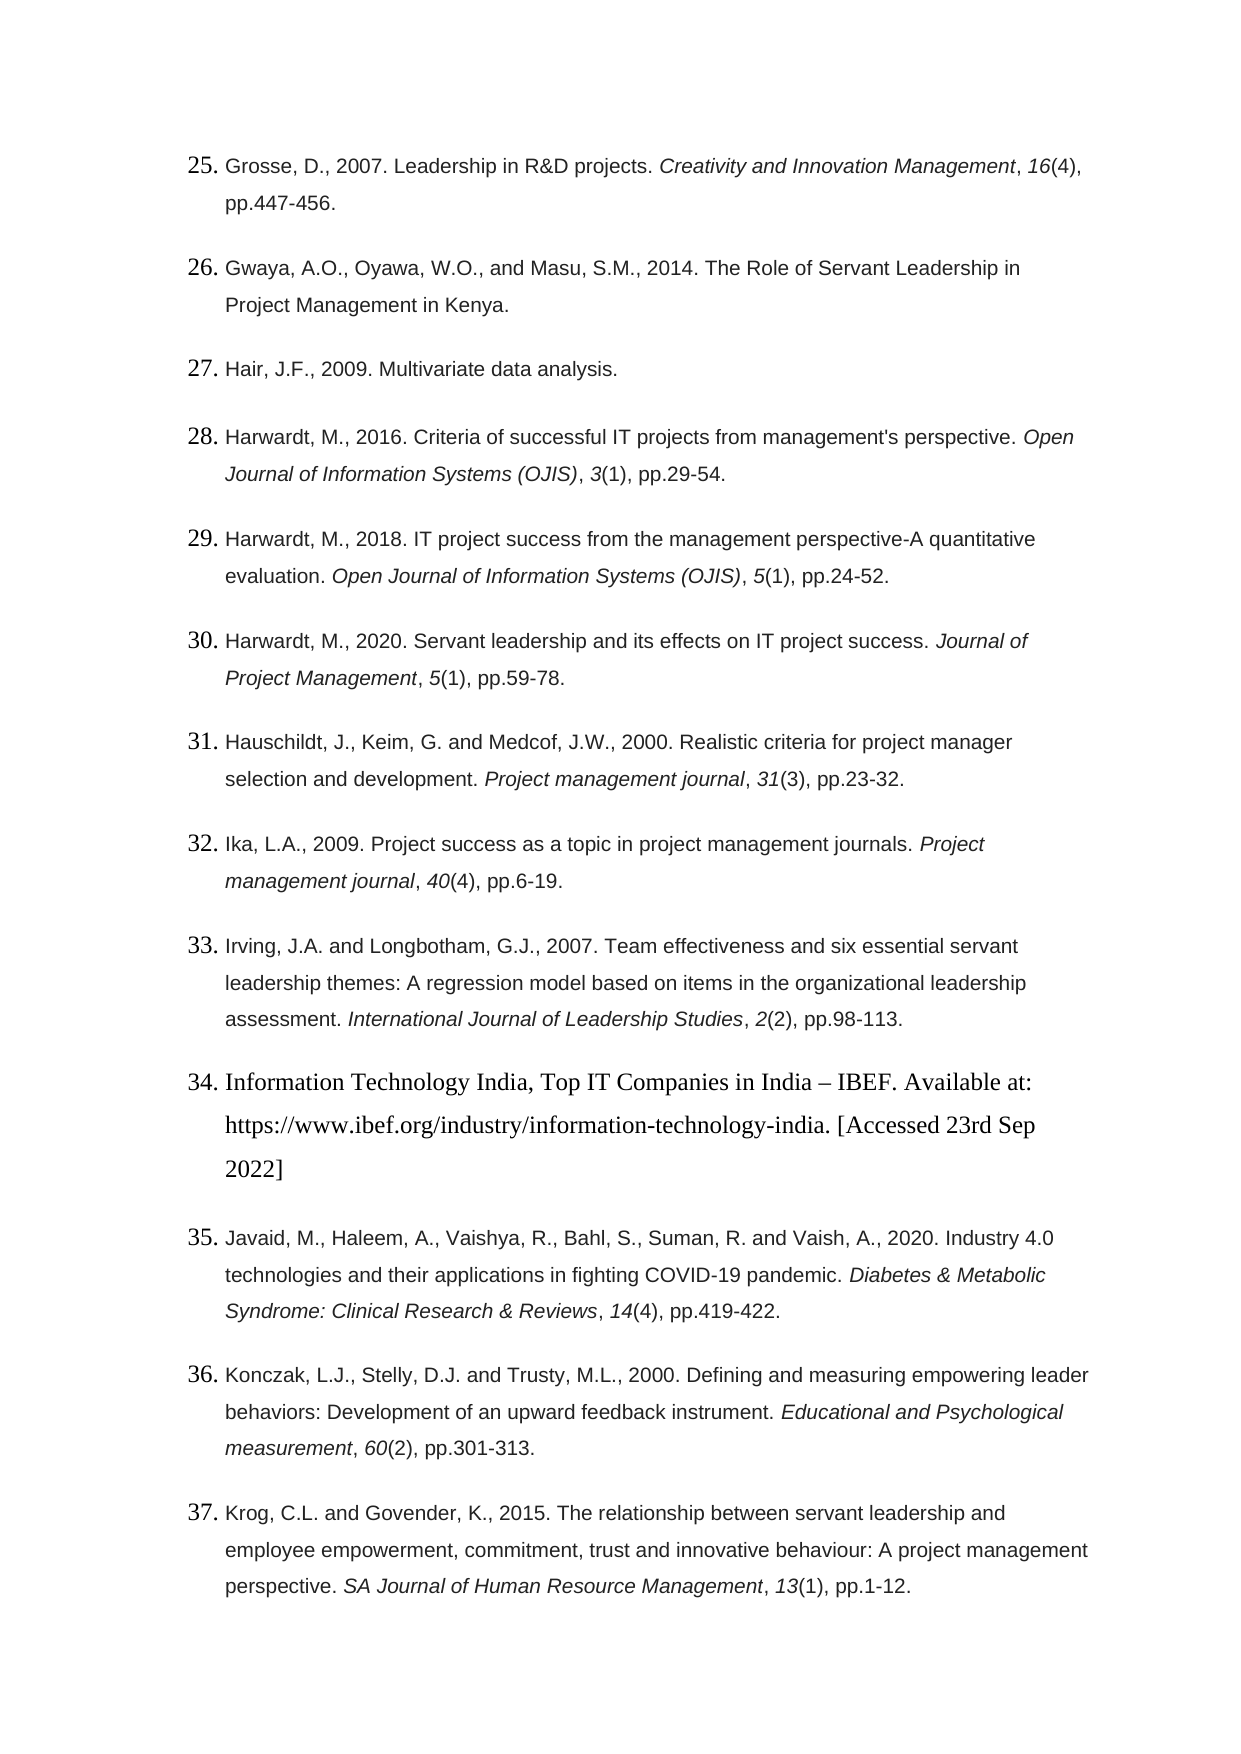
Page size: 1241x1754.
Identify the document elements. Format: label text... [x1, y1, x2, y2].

list Gwaya, A.O., Oyawa, W.O., and Masu, S.M., 2014. The Role of Servant Leadership in Project Management in Kenya. [187, 252, 1090, 316]
list Harwardt, M., 2020. Servant leadership and its effects on IT project success. Journal of Project Management, 5(1), pp.59-78. [187, 625, 1090, 689]
list Hair, J.F., 2009. Multivariate data analysis. [187, 353, 1090, 382]
list Information Technology India, Top IT Companies in India – IBEF. Available at: https://www.ibef.org/industry/information-technology-india. [Accessed 23rd Sep 2022] [187, 1067, 1090, 1182]
list Krog, C.L. and Govender, K., 2015. The relationship between servant leadership and employee empowerment, commitment, trust and innovative behaviour: A project management perspective. SA Journal of Human Resource Management, 13(1), pp.1-12. [187, 1497, 1090, 1598]
list Harwardt, M., 2018. IT project success from the management perspective-A quantitative evaluation. Open Journal of Information Systems (OJIS), 5(1), pp.24-52. [187, 523, 1090, 588]
list Grosse, D., 2007. Leadership in R&D projects. Creativity and Innovation Management, 16(4), pp.447-456. [187, 150, 1090, 215]
list Hauschildt, J., Keim, G. and Medcof, J.W., 2000. Realistic criteria for project manager selection and development. Project management journal, 31(3), pp.23-32. [187, 726, 1090, 791]
list Harwardt, M., 2016. Criteria of successful IT projects from management's perspective. Open Journal of Information Systems (OJIS), 3(1), pp.29-54. [187, 421, 1090, 486]
list Irving, J.A. and Longbotham, G.J., 2007. Team effectiveness and six essential servant leadership themes: A regression model based on items in the organizational leadership assessment. International Journal of Leadership Studies, 2(2), pp.98-113. [187, 930, 1090, 1030]
list Konczak, L.J., Stelly, D.J. and Trusty, M.L., 2000. Defining and measuring empowering leader behaviors: Development of an upward feedback instrument. Educational and Psychological measurement, 60(2), pp.301-313. [187, 1359, 1090, 1460]
list Javaid, M., Haleem, A., Vaishya, R., Bahl, S., Suman, R. and Vaish, A., 2020. Industry 4.0 technologies and their applications in fighting COVID-19 pandemic. Diabetes & Metabolic Syndrome: Clinical Research & Reviews, 14(4), pp.419-422. [187, 1222, 1090, 1322]
list Ika, L.A., 2009. Project success as a topic in project management journals. Project management journal, 40(4), pp.6-19. [187, 828, 1090, 893]
